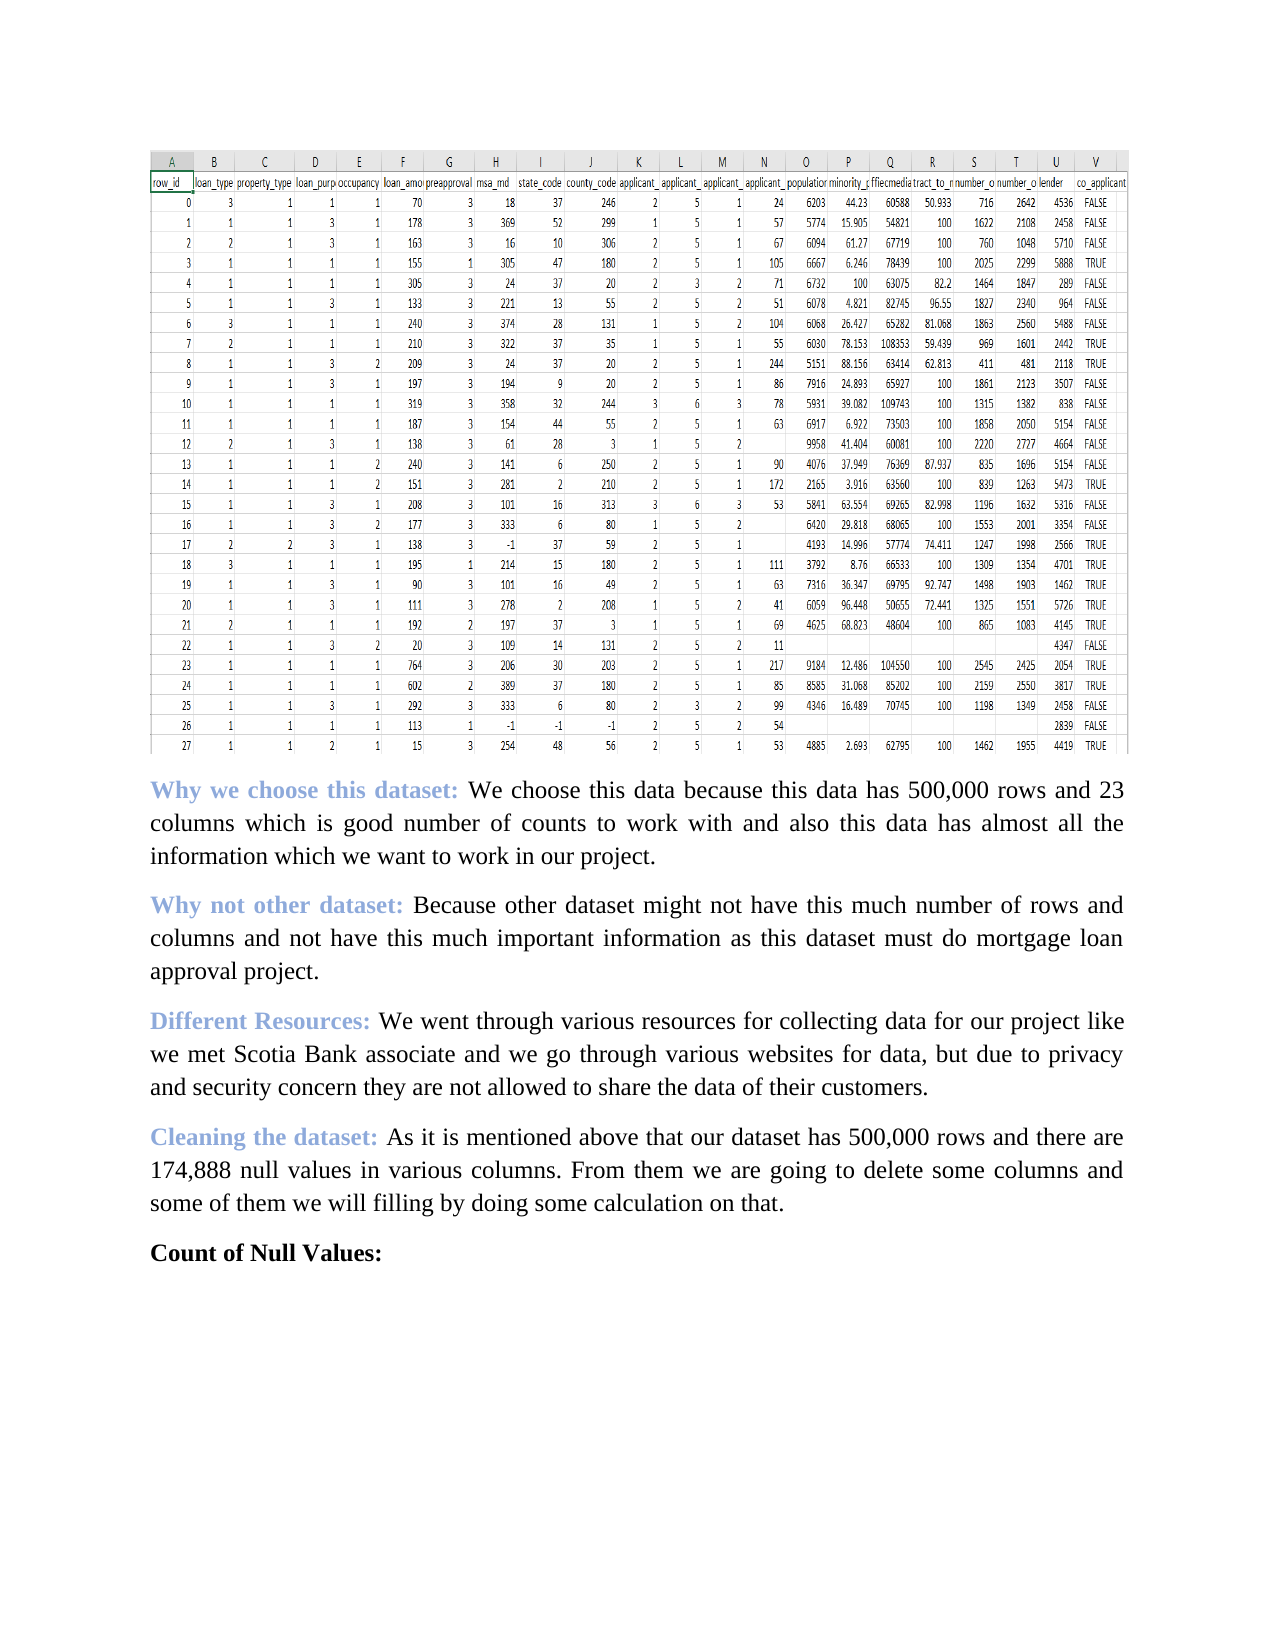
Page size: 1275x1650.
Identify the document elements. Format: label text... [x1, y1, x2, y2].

text Different Resources: We went through various resources for collecting data for our project like we met Scotia Bank associate and we go through various websites for data, but due to privacy and security concern they are not allowed to share the data of their customers. [150, 1006, 1125, 1101]
picture [150, 150, 1129, 754]
text Cleaning the dataset: As it is mentioned above that our dataset has 500,000 rows and there are 174,888 null values in various columns. From them we are going to delete some columns and some of them we will filling by doing some calculation on that. [150, 1122, 1125, 1217]
text Why we choose this dataset: We choose this data because this data has 500,000 rows and 23 columns which is good number of counts to work with and also this data has almost all the information which we want to work in our project. [150, 775, 1125, 869]
text Count of Null Values: [150, 1238, 1125, 1266]
text Why not other dataset: Because other dataset might not have this much number of rows and columns and not have this much important information as this dataset must do mortgage loan approval project. [150, 890, 1125, 985]
